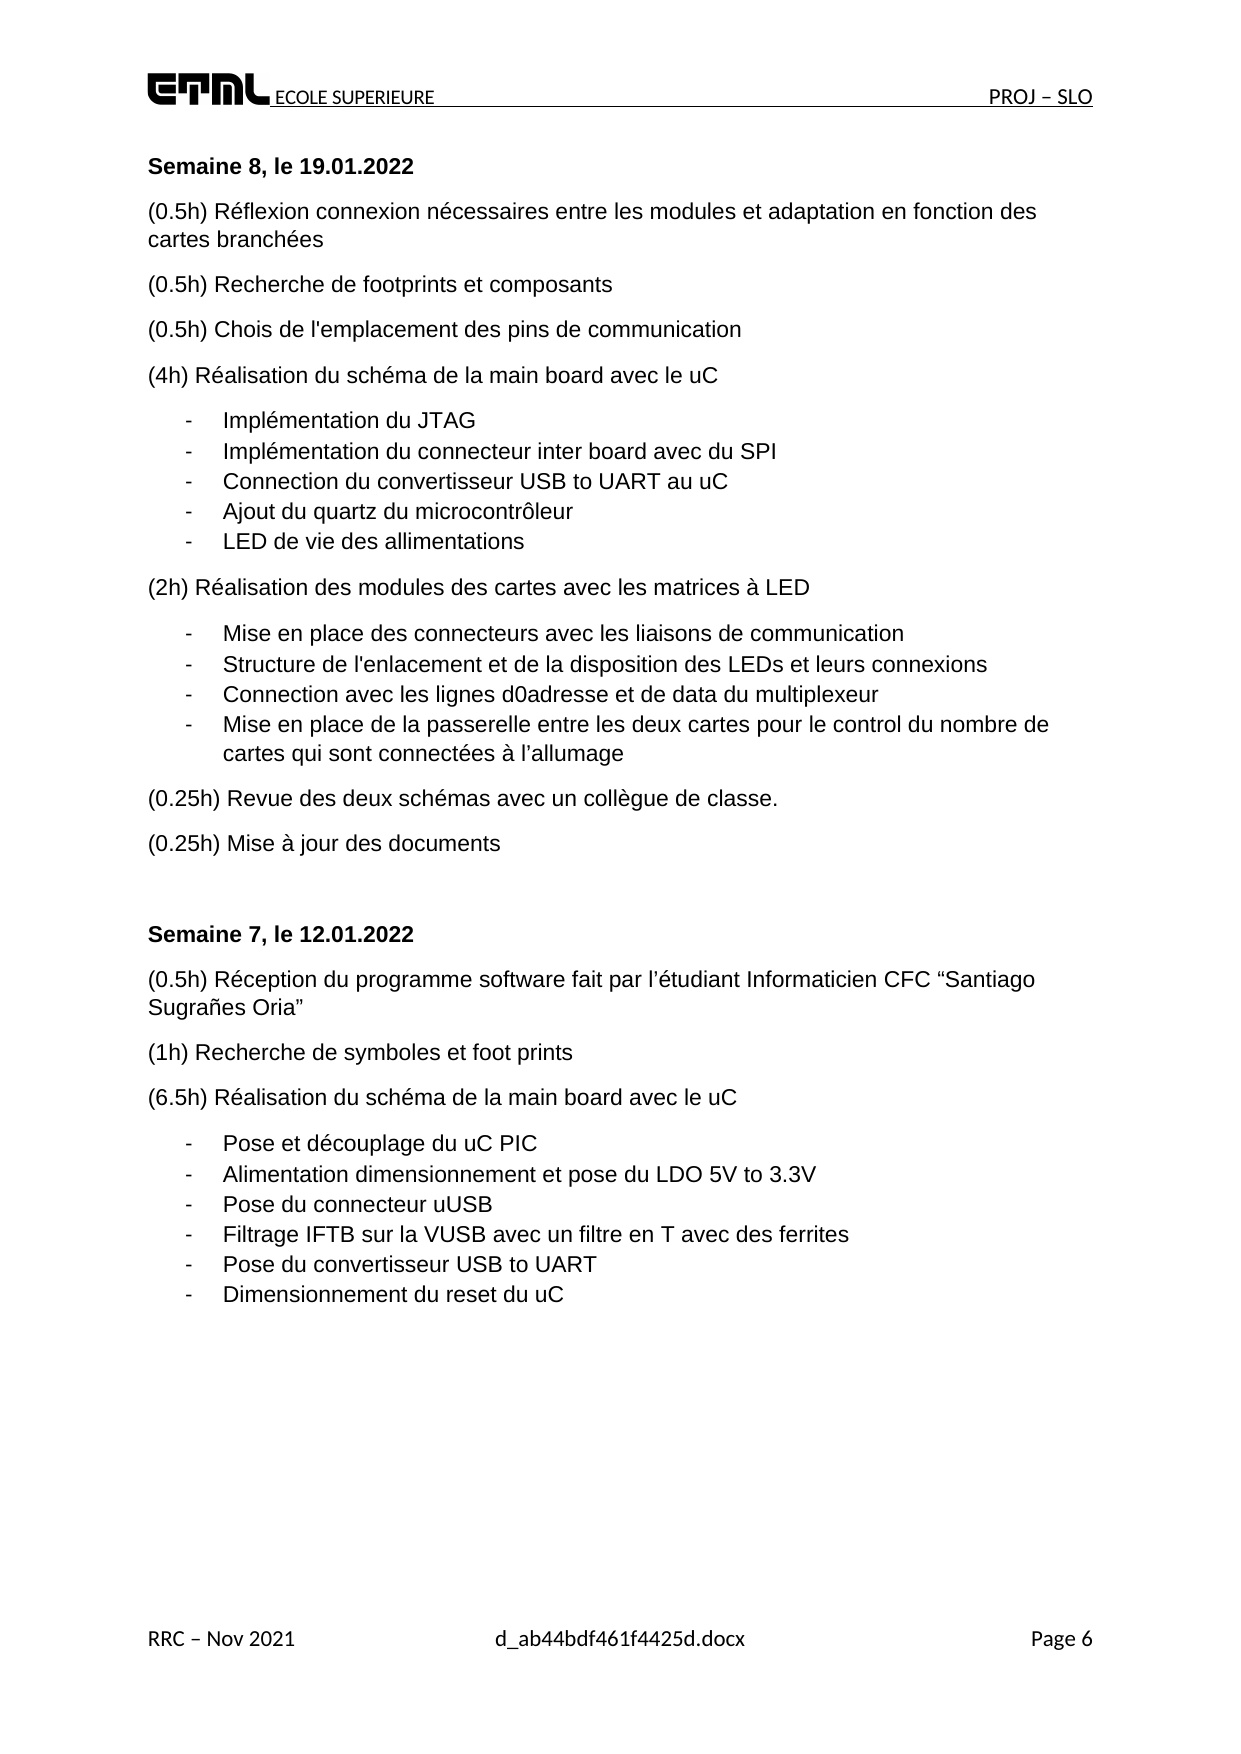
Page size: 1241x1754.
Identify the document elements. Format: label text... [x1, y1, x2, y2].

text (2h) Réalisation des modules des cartes avec les matrices à LED [148, 574, 1093, 601]
list Connection avec les lignes d0adresse et de data du multiplexeur [185, 680, 1093, 708]
list Connection du convertisseur USB to UART au uC [185, 467, 1093, 495]
list Mise en place des connecteurs avec les liaisons de communication [185, 619, 1093, 647]
list Dimensionnement du reset du uC [185, 1281, 1093, 1308]
list Structure de l'enlacement et de la disposition des LEDs et leurs connexions [185, 650, 1093, 678]
list LED de vie des allimentations [185, 527, 1093, 556]
text (1h) Recherche de symboles et foot prints [148, 1039, 1093, 1066]
list Implémentation du JTAG [185, 407, 1093, 435]
text (0.5h) Réflexion connexion nécessaires entre les modules et adaptation en fonction des cartes branchées [148, 198, 1093, 253]
text (0.25h) Mise à jour des documents [148, 830, 1093, 857]
text (0.25h) Revue des deux schémas avec un collègue de classe. [148, 785, 1093, 812]
list Ajout du quartz du microcontrôleur [185, 497, 1093, 525]
list Pose et découplage du uC PIC [185, 1129, 1093, 1157]
list Pose du convertisseur USB to UART [185, 1250, 1093, 1278]
picture [147, 73, 270, 105]
text (0.5h) Chois de l'emplacement des pins de communication [148, 316, 1093, 343]
text Semaine 8, le 19.01.2022 [148, 153, 1093, 179]
list Alimentation dimensionnement et pose du LDO 5V to 3.3V [185, 1160, 1093, 1188]
list Filtrage IFTB sur la VUSB avec un filtre en T avec des ferrites [185, 1220, 1093, 1248]
text (4h) Réalisation du schéma de la main board avec le uC [148, 362, 1093, 388]
text (6.5h) Réalisation du schéma de la main board avec le uC [148, 1084, 1093, 1111]
list Pose du connecteur uUSB [185, 1190, 1093, 1218]
text (0.5h) Réception du programme software fait par l’étudiant Informaticien CFC “Santiago Sugrañes Oria” [148, 966, 1093, 1021]
text Semaine 7, le 12.01.2022 [148, 921, 1093, 947]
list Implémentation du connecteur inter board avec du SPI [185, 437, 1093, 465]
text (0.5h) Recherche de footprints et composants [148, 271, 1093, 298]
list Mise en place de la passerelle entre les deux cartes pour le control du nombre de cartes qui sont connectées à l’allumage [185, 710, 1093, 767]
